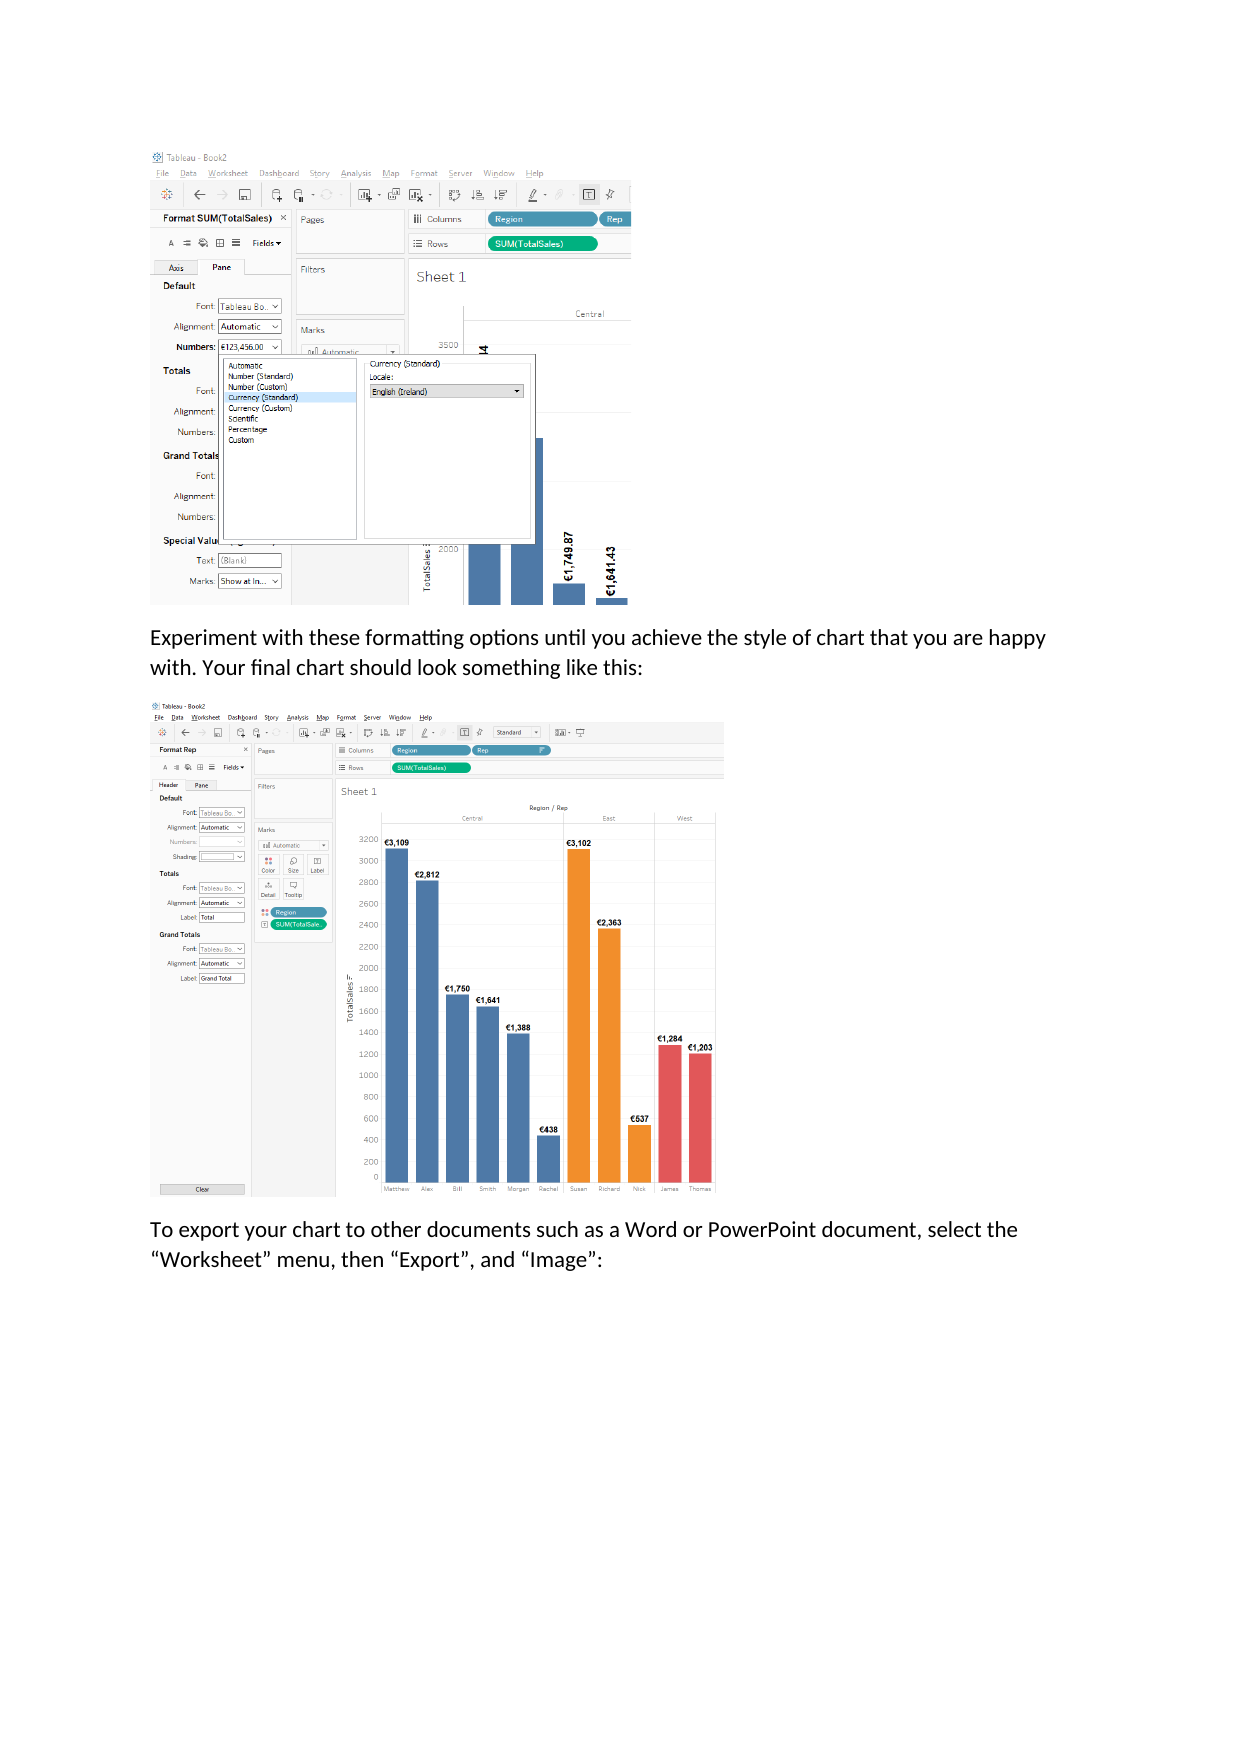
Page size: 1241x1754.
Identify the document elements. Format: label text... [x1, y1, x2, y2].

picture [150, 150, 632, 605]
text To export your chart to other documents such as a Word or PowerPoint document, select the “Worksheet” menu, then “Export”, and “Image”: [150, 1215, 1090, 1273]
picture [150, 700, 724, 1197]
text Experiment with these formatting options until you achieve the style of chart that you are happy with. Your final chart should look something like this: [150, 623, 1090, 682]
